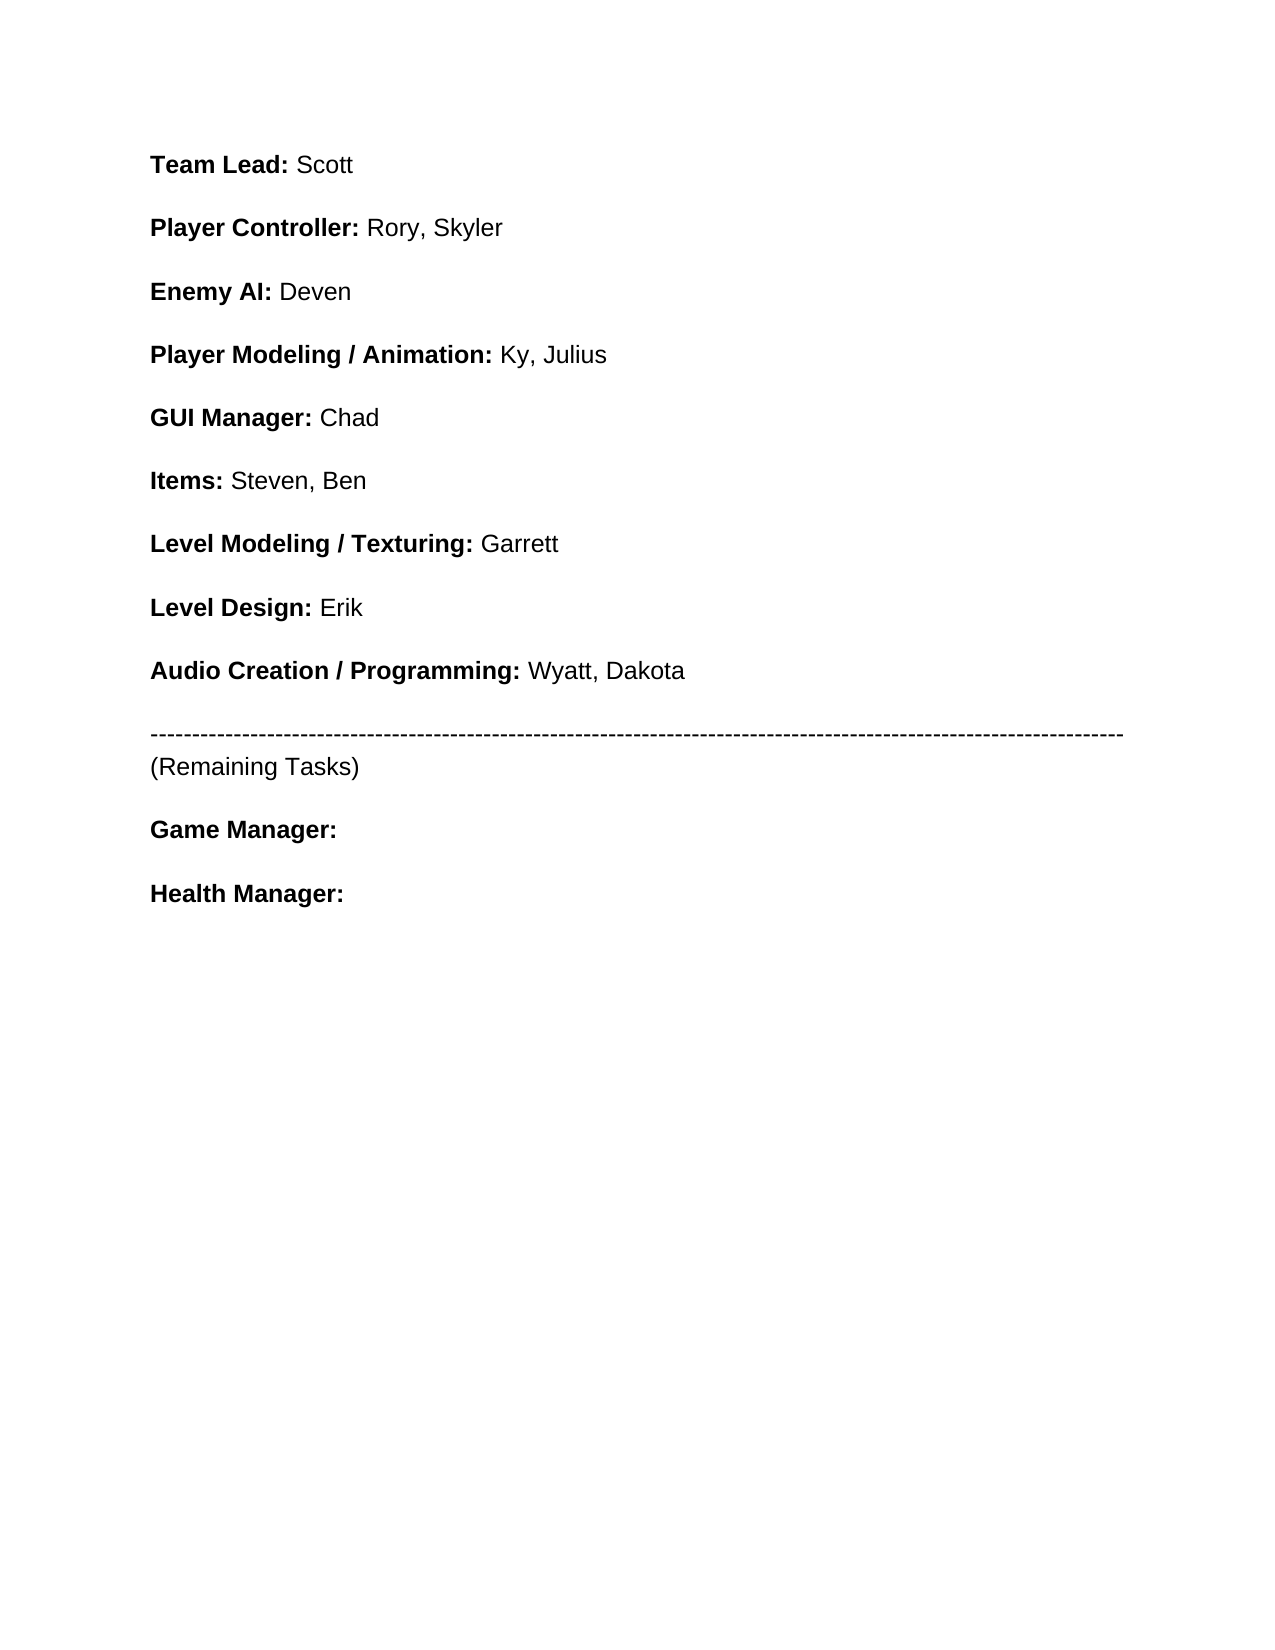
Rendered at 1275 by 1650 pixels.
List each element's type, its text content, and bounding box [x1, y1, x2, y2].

text Items: Steven, Ben [150, 466, 1125, 495]
text Team Lead: Scott [150, 150, 1125, 179]
text Player Controller: Rory, Skyler [150, 213, 1125, 242]
text GUI Manager: Chad [150, 403, 1125, 432]
text Level Design: Erik [150, 593, 1125, 621]
text Player Modeling / Animation: Ky, Julius [150, 340, 1125, 368]
text Enemy AI: Deven [150, 276, 1125, 305]
text Audio Creation / Programming: Wyatt, Dakota [150, 656, 1125, 684]
text --------------------------------------------------------------------------------------------------------------------- [150, 719, 1125, 748]
text Game Manager: [150, 815, 1125, 844]
text (Remaining Tasks) [150, 752, 1125, 781]
text Level Modeling / Texturing: Garrett [150, 529, 1125, 558]
text Health Manager: [150, 878, 1125, 907]
